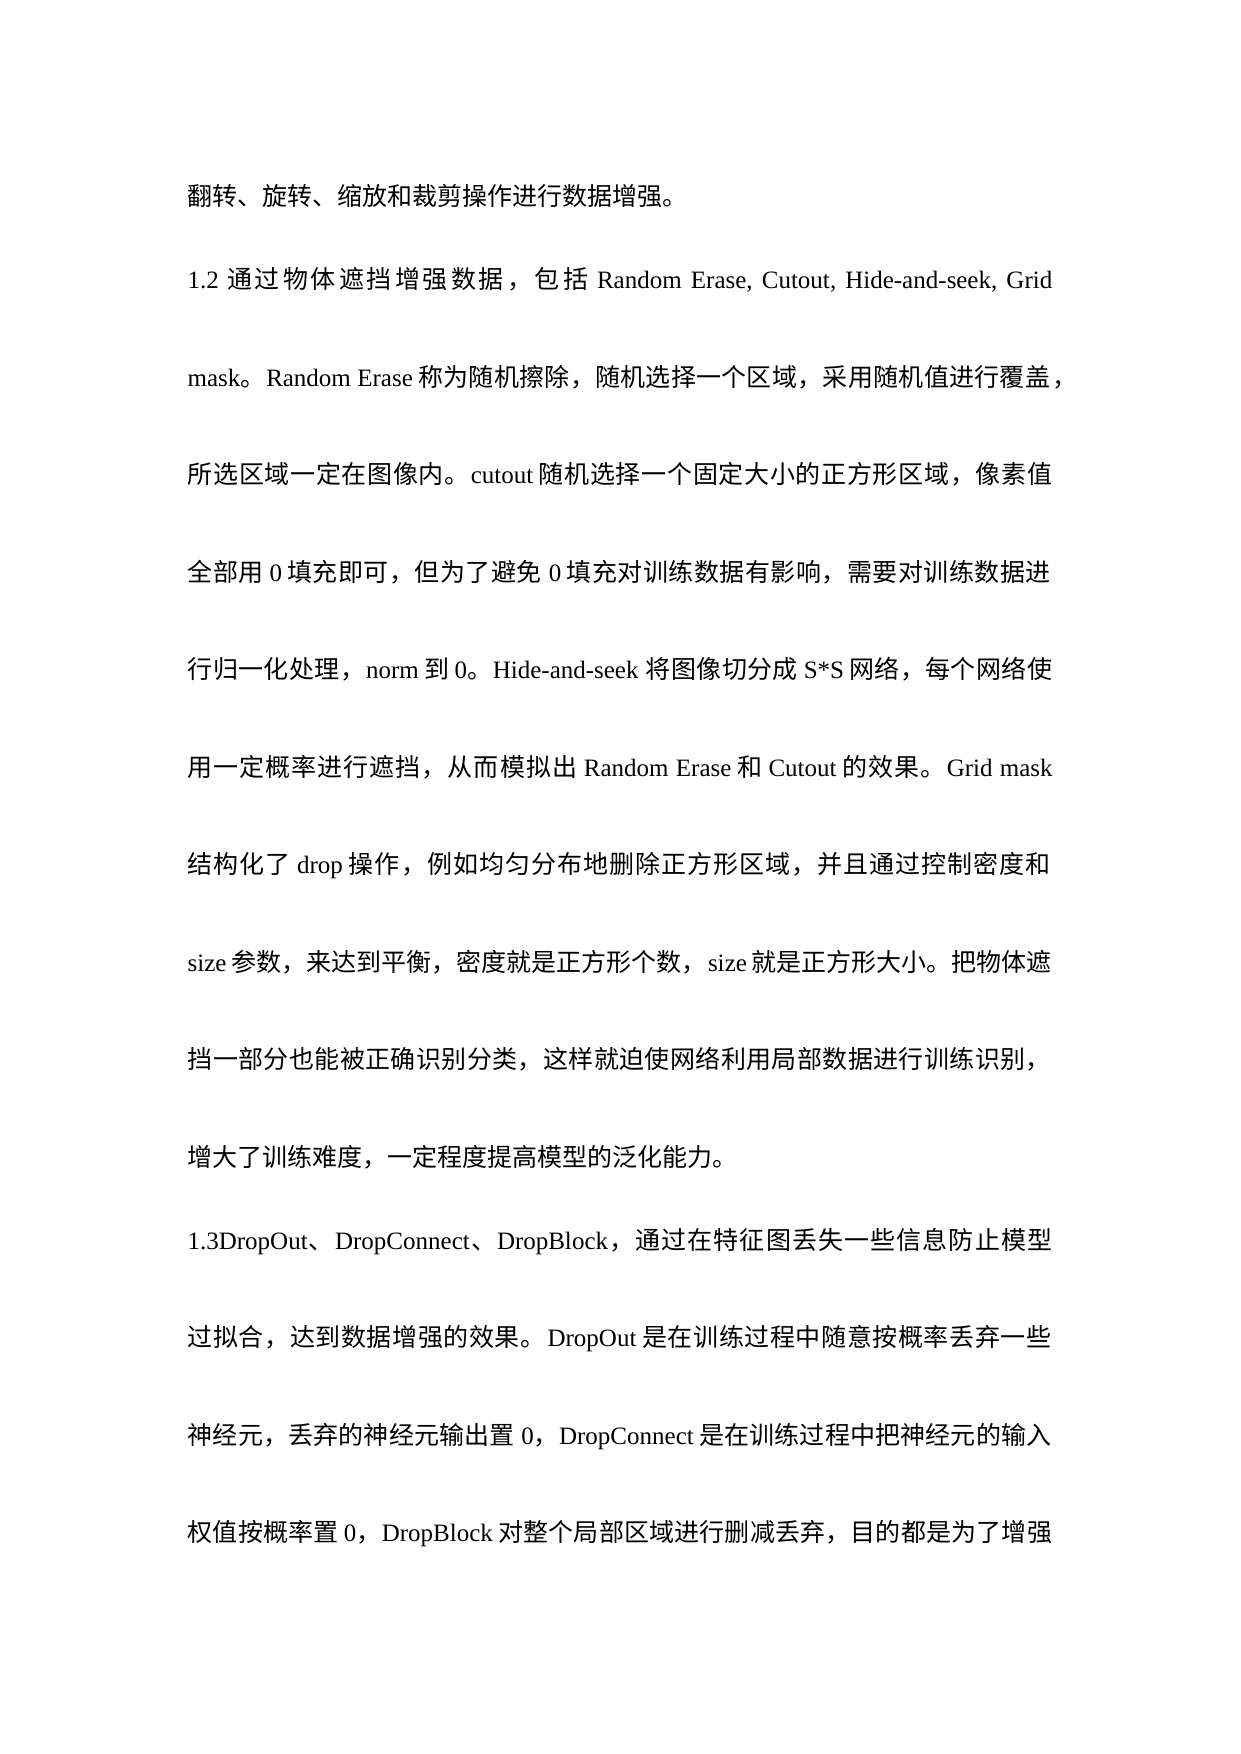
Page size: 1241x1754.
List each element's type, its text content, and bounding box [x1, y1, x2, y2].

text 1.2通过物体遮挡增强数据，包括Random Erase, Cutout, Hide-and-seek, Grid mask。Random Erase称为随机擦除，随机选择一个区域，采用随机值进行覆盖，所选区域一定在图像内。cutout随机选择一个固定大小的正方形区域，像素值全部用0填充即可，但为了避免0填充对训练数据有影响，需要对训练数据进行归一化处理，norm到0。Hide-and-seek 将图像切分成S*S网络，每个网络使用一定概率进行遮挡，从而模拟出Random Erase和Cutout的效果。Grid mask结构化了drop操作，例如均匀分布地删除正方形区域，并且通过控制密度和size参数，来达到平衡，密度就是正方形个数，size就是正方形大小。把物体遮挡一部分也能被正确识别分类，这样就迫使网络利用局部数据进行训练识别，增大了训练难度，一定程度提高模型的泛化能力。 [187, 245, 1053, 1188]
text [187, 1206, 1053, 1563]
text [187, 162, 1053, 227]
